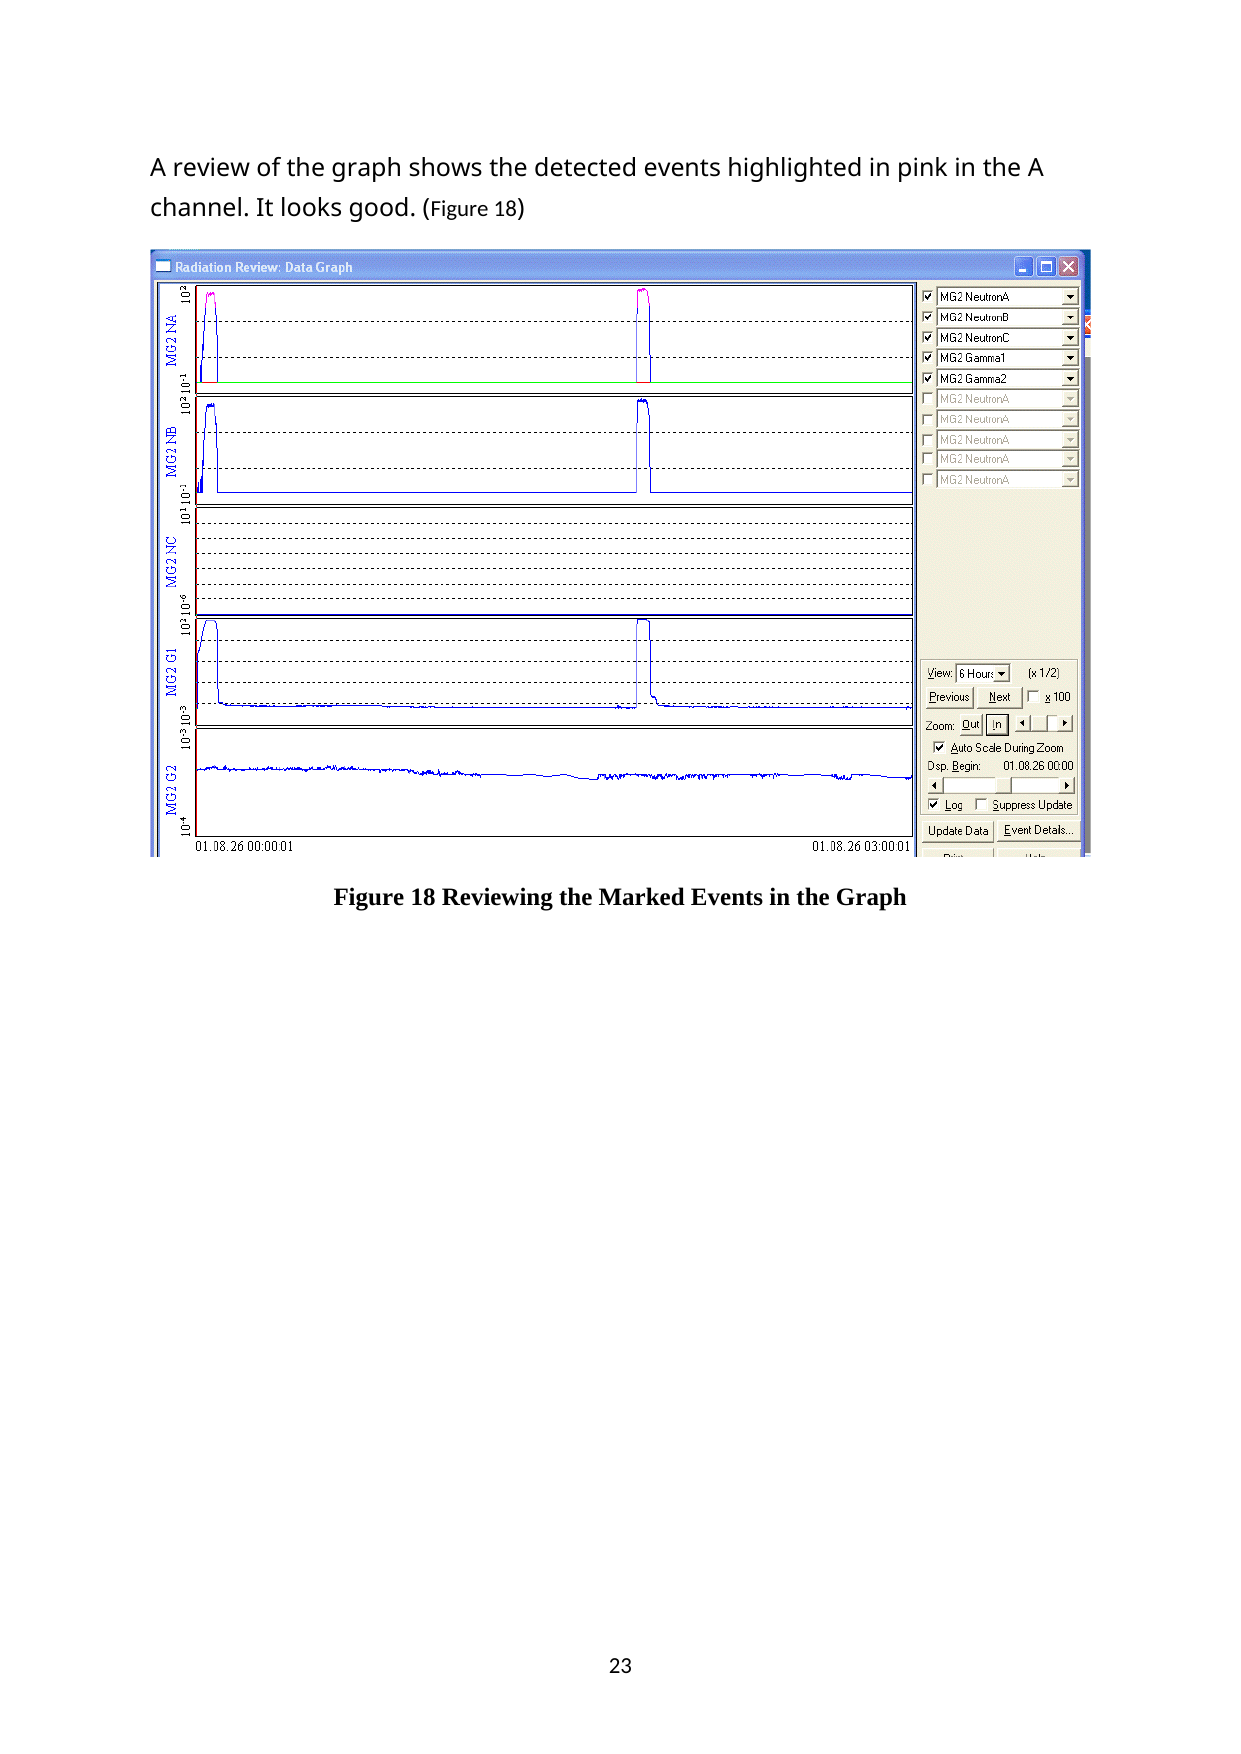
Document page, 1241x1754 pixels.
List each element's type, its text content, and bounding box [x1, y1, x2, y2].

text Figure 18 Reviewing the Marked Events in the Graph [150, 882, 1090, 910]
picture [150, 249, 1091, 857]
text A review of the graph shows the detected events highlighted in pink in the A channel. It looks good. (Figure 18) [150, 150, 1090, 223]
